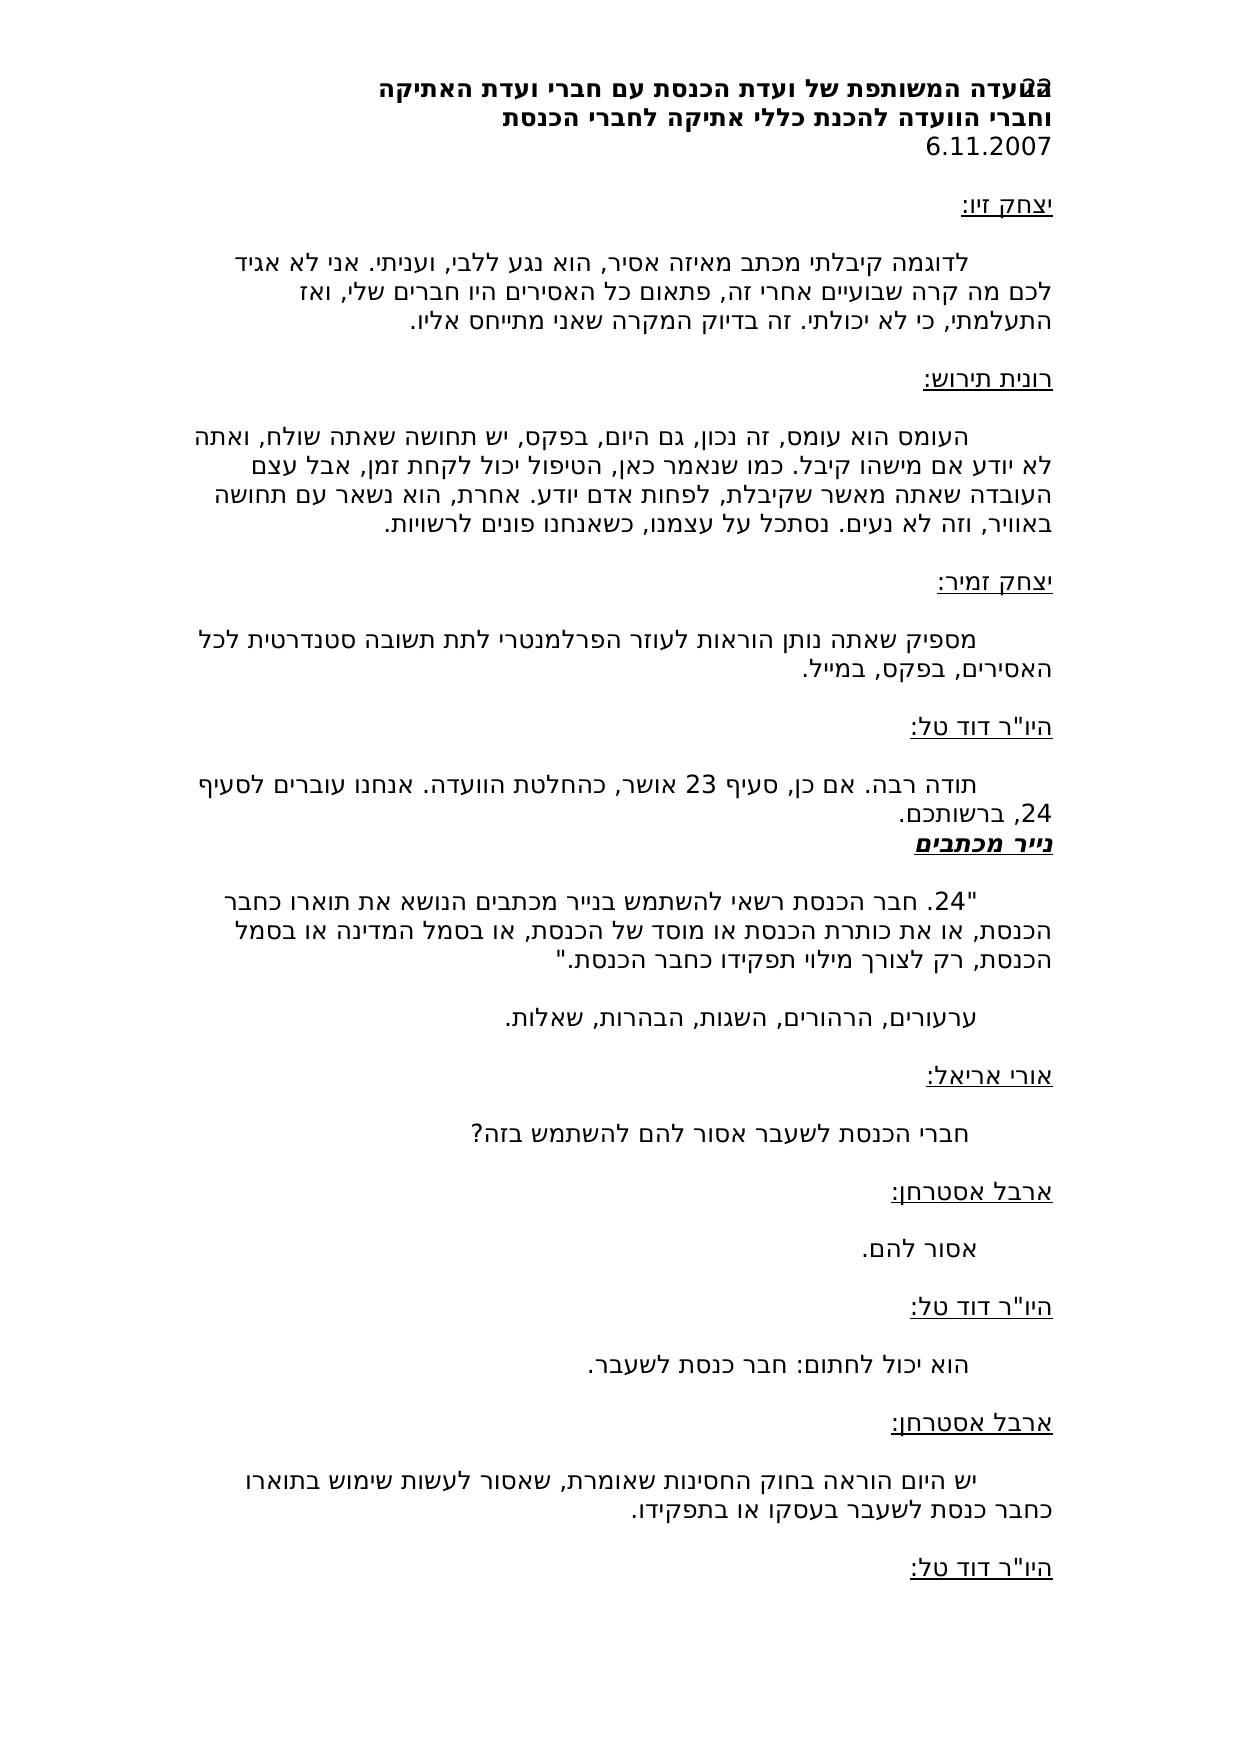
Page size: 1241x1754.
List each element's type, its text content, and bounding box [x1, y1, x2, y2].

text יצחק זיו: [187, 190, 1053, 219]
text נייר מכתבים [187, 829, 1053, 858]
text מספיק שאתה נותן הוראות לעוזר הפרלמנטרי לתת תשובה סטנדרטית לכל האסירים, בפקס, במייל. [187, 625, 1053, 684]
text אורי אריאל: [187, 1061, 1053, 1090]
text חברי הכנסת לשעבר אסור להם להשתמש בזה? [187, 1119, 1053, 1148]
text היו"ר דוד טל: [187, 1292, 1053, 1322]
text הוא יכול לחתום: חבר כנסת לשעבר. [187, 1350, 1053, 1379]
text רונית תירוש: [187, 364, 1053, 393]
text ארבל אסטרחן: [187, 1177, 1053, 1206]
text היו"ר דוד טל: [187, 712, 1053, 742]
text "24. חבר הכנסת רשאי להשתמש בנייר מכתבים הנושא את תוארו כחבר הכנסת, או את כותרת הכנסת או מוסד של הכנסת, או בסמל המדינה או בסמל הכנסת, רק לצורך מילוי תפקידו כחבר הכנסת." [187, 887, 1053, 974]
text לדוגמה קיבלתי מכתב מאיזה אסיר, הוא נגע ללבי, ועניתי. אני לא אגיד לכם מה קרה שבועיים אחרי זה, פתאום כל האסירים היו חברים שלי, ואז התעלמתי, כי לא יכולתי. זה בדיוק המקרה שאני מתייחס אליו. [187, 248, 1053, 335]
subtitle ארבל אסטרחן: [187, 1408, 1053, 1437]
text יש היום הוראה בחוק החסינות שאומרת, שאסור לעשות שימוש בתוארו כחבר כנסת לשעבר בעסקו או בתפקידו. [187, 1466, 1053, 1524]
text ערעורים, הרהורים, השגות, הבהרות, שאלות. [187, 1003, 1053, 1032]
text תודה רבה. אם כן, סעיף 23 אושר, כהחלטת הוועדה. אנחנו עוברים לסעיף 24, ברשותכם. [187, 770, 1053, 829]
text העומס הוא עומס, זה נכון, גם היום, בפקס, יש תחושה שאתה שולח, ואתה לא יודע אם מישהו קיבל. כמו שנאמר כאן, הטיפול יכול לקחת זמן, אבל עצם העובדה שאתה מאשר שקיבלת, לפחות אדם יודע. אחרת, הוא נשאר עם תחושה באוויר, וזה לא נעים. נסתכל על עצמנו, כשאנחנו פונים לרשויות. [187, 422, 1053, 539]
text היו"ר דוד טל: [187, 1553, 1053, 1582]
text אסור להם. [187, 1234, 1053, 1264]
text יצחק זמיר: [187, 567, 1053, 597]
